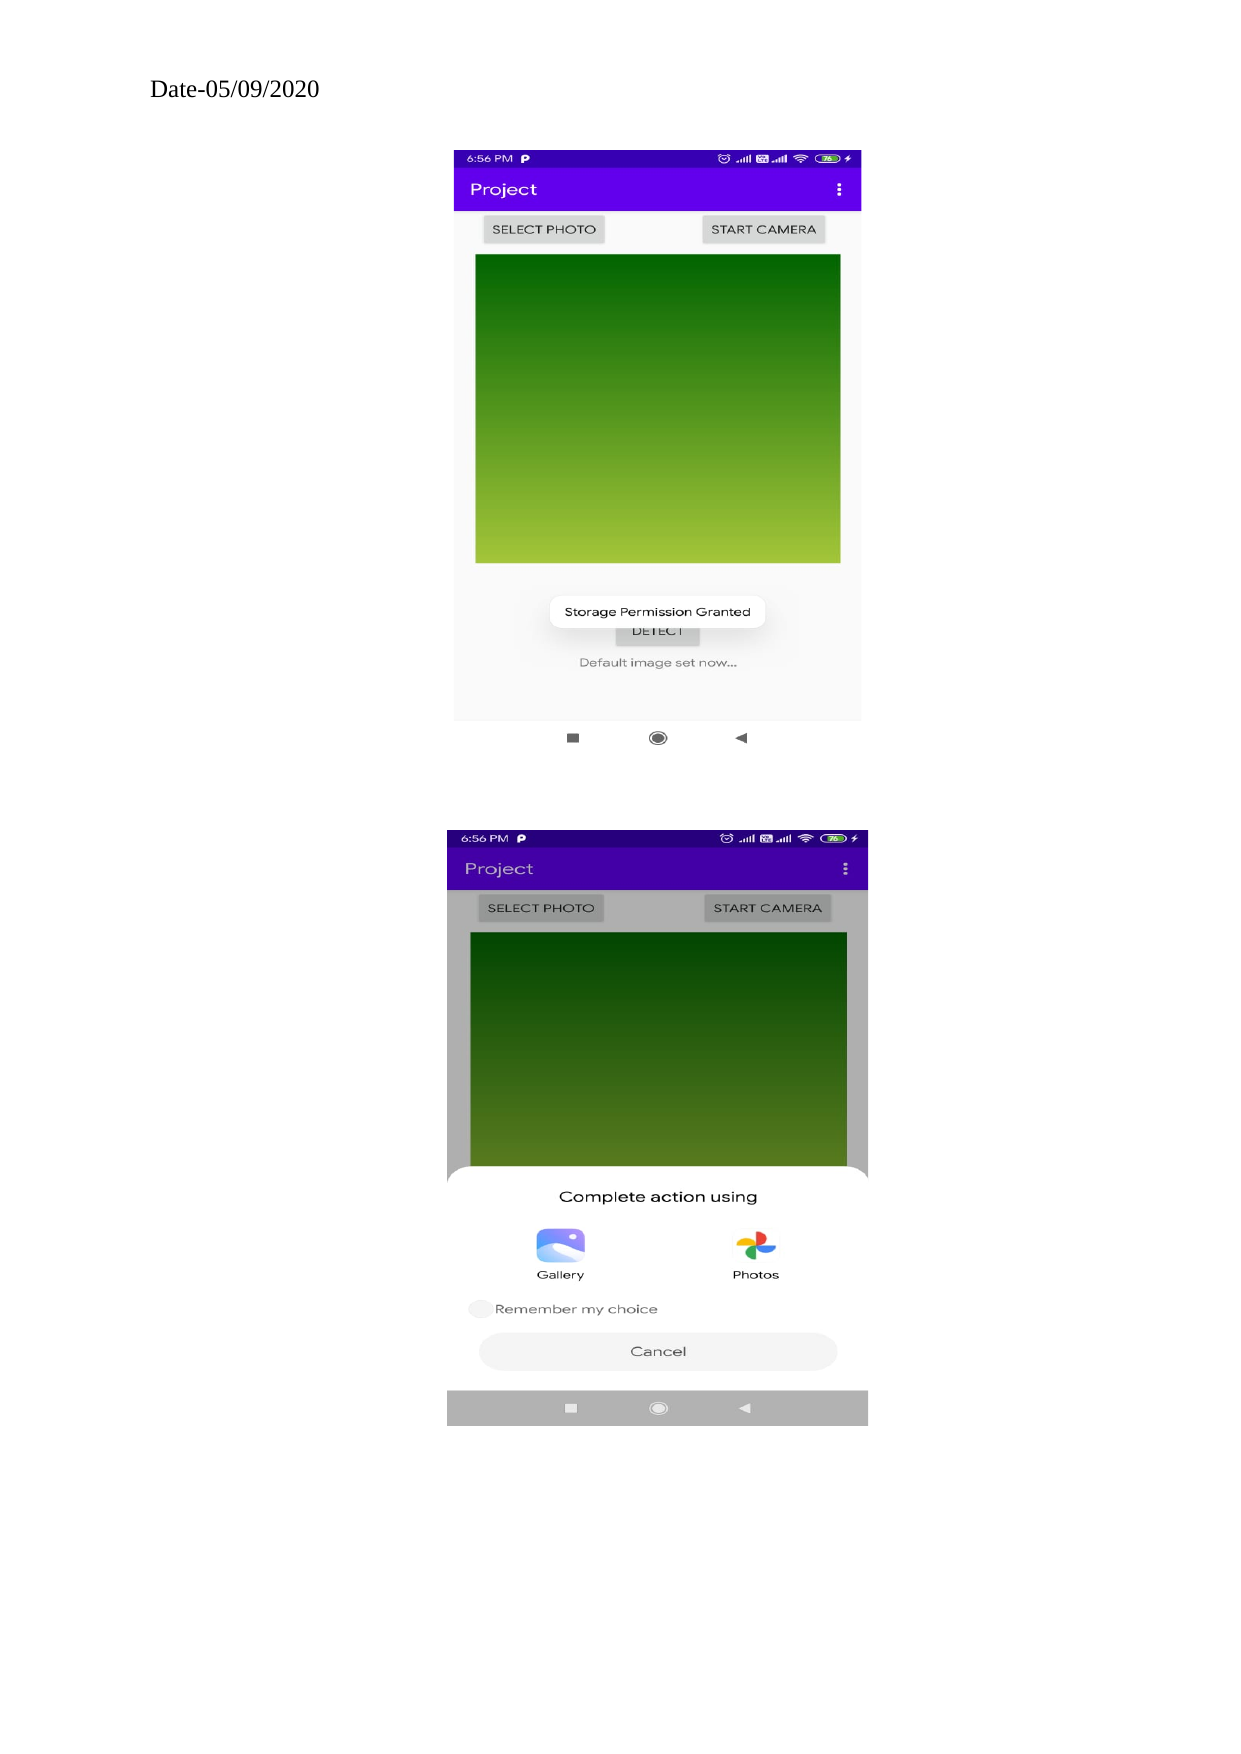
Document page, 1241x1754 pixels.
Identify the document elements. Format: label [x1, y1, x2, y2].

picture [453, 150, 862, 756]
picture [447, 830, 869, 1426]
